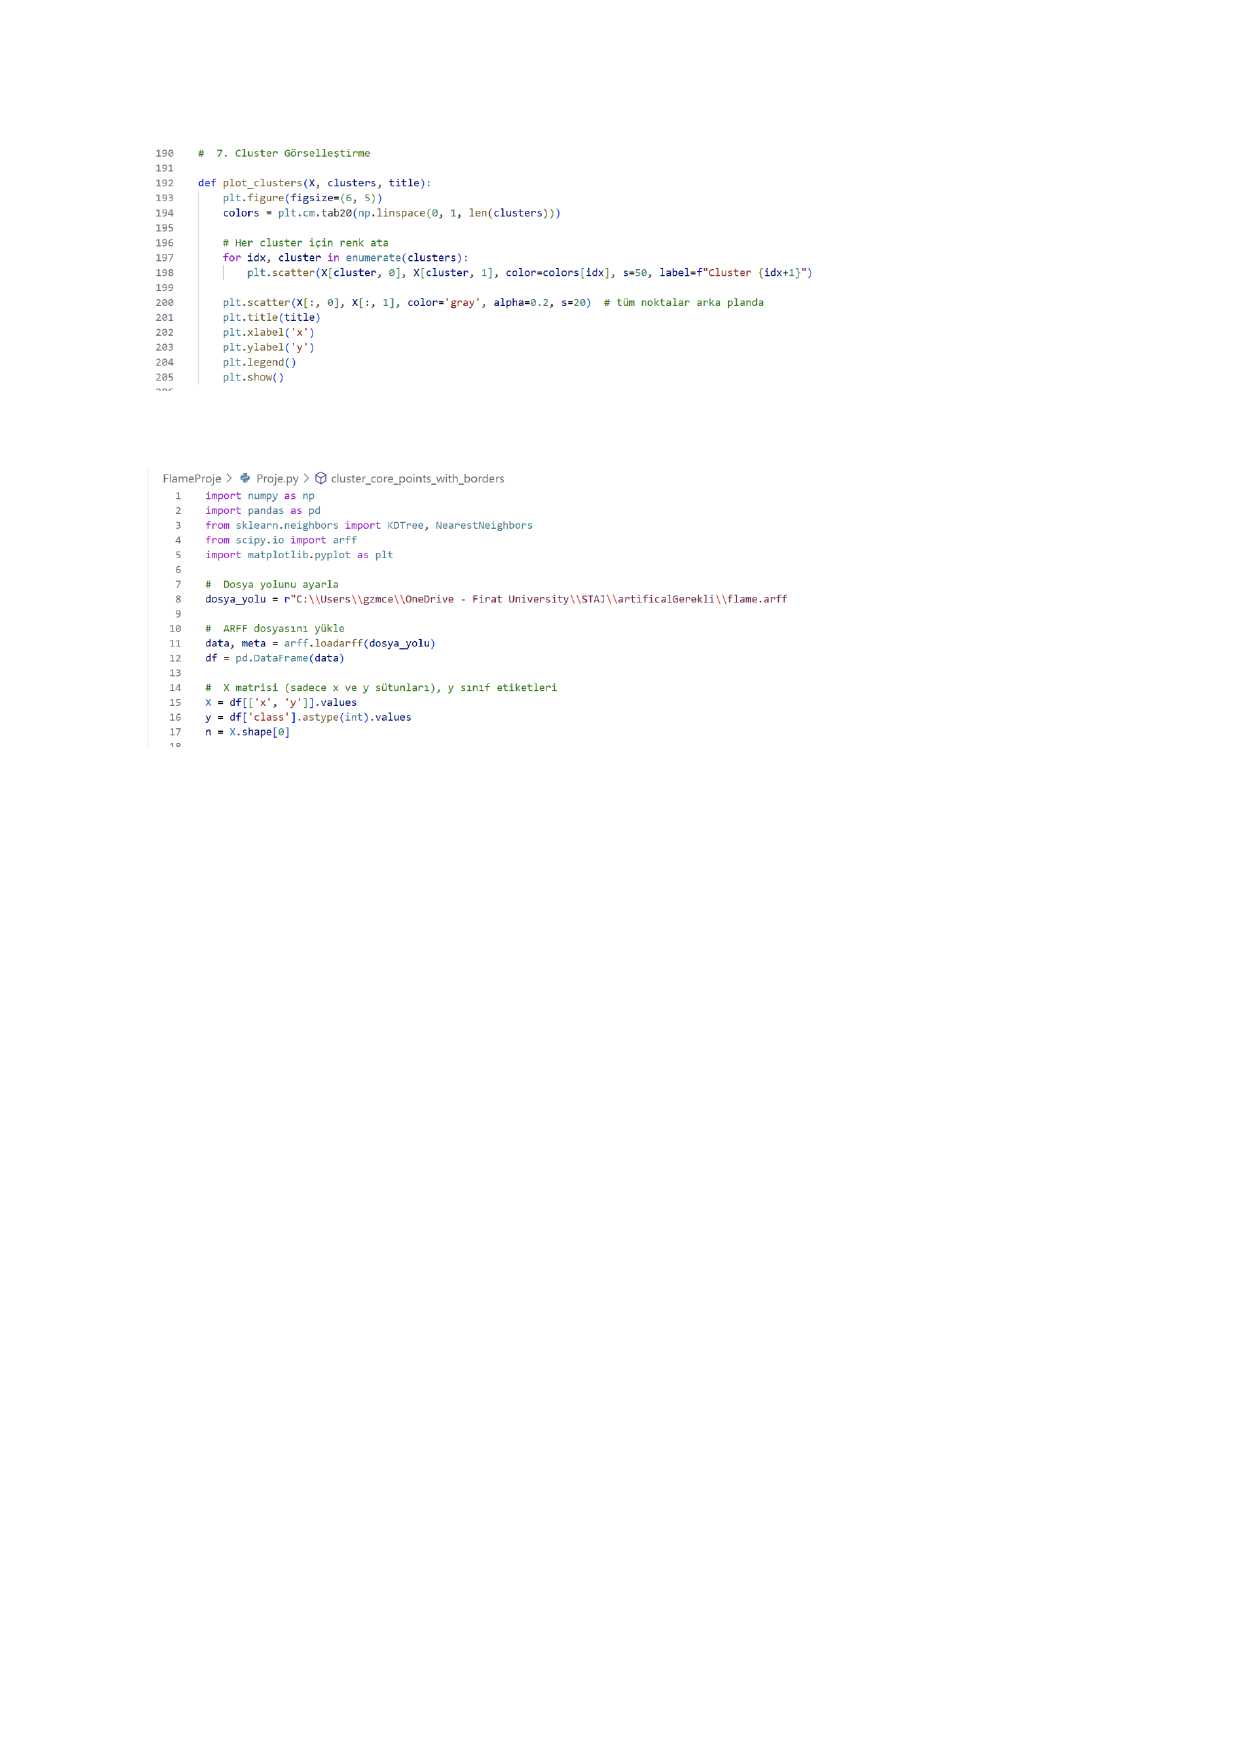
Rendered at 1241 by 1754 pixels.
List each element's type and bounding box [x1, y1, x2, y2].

picture [147, 468, 788, 747]
picture [147, 147, 826, 391]
